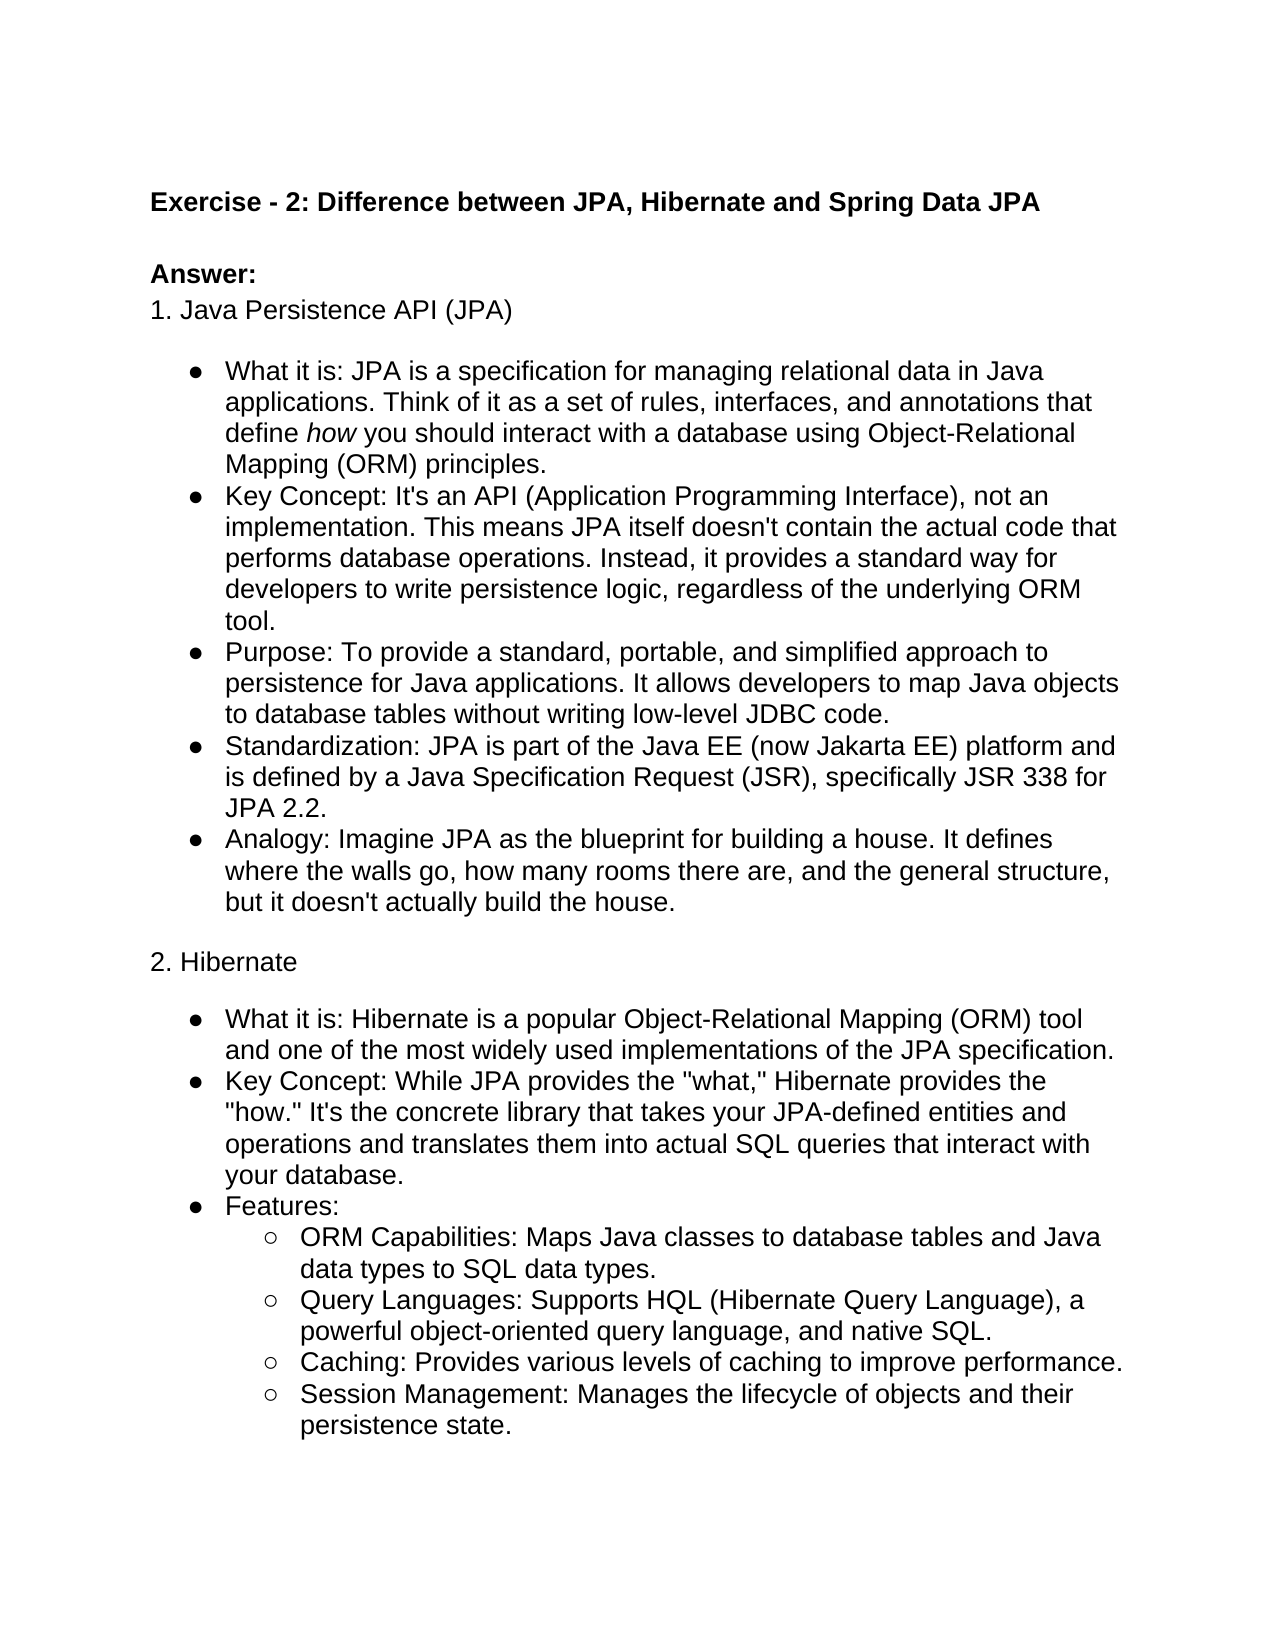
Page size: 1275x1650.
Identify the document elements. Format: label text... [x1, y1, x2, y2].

list Query Languages: Supports HQL (Hibernate Query Language), a powerful object-oriented query language, and native SQL. [262, 1284, 1125, 1346]
list Key Concept: While JPA provides the "what," Hibernate provides the "how." It's the concrete library that takes your JPA-defined entities and operations and translates them into actual SQL queries that interact with your database. [187, 1065, 1125, 1190]
list What it is: Hibernate is a popular Object-Relational Mapping (ORM) tool and one of the most widely used implementations of the JPA specification. [187, 1003, 1125, 1065]
list Standardization: JPA is part of the Java EE (now Jakarta EE) platform and is defined by a Java Specification Request (JSR), specifically JSR 338 for JPA 2.2. [187, 730, 1125, 823]
list Analogy: Imagine JPA as the blueprint for building a house. It defines where the walls go, how many rooms there are, and the general structure, but it doesn't actually build the house. [187, 823, 1125, 917]
list What it is: JPA is a specification for managing relational data in Java applications. Think of it as a set of rules, interfaces, and annotations that define how you should interact with a database using Object-Relational Mapping (ORM) principles. [187, 355, 1125, 480]
list Session Management: Manages the lifecycle of objects and their persistence state. [262, 1378, 1125, 1440]
subtitle 2. Hibernate [150, 946, 1125, 978]
list Key Concept: It's an API (Application Programming Interface), not an implementation. This means JPA itself doesn't contain the actual code that performs database operations. Instead, it provides a standard way for developers to write persistence logic, regardless of the underlying ORM tool. [187, 480, 1125, 636]
text Exercise - 2: Difference between JPA, Hibernate and Spring Data JPA [150, 186, 1125, 217]
list Caching: Provides various levels of caching to improve performance. [262, 1346, 1125, 1378]
list Purpose: To provide a standard, portable, and simplified approach to persistence for Java applications. It allows developers to map Java objects to database tables without writing low-level JDBC code. [187, 636, 1125, 730]
list Features: [187, 1190, 1125, 1221]
text Answer: 1. Java Persistence API (JPA) [150, 258, 1125, 325]
list ORM Capabilities: Maps Java classes to database tables and Java data types to SQL data types. [262, 1221, 1125, 1284]
